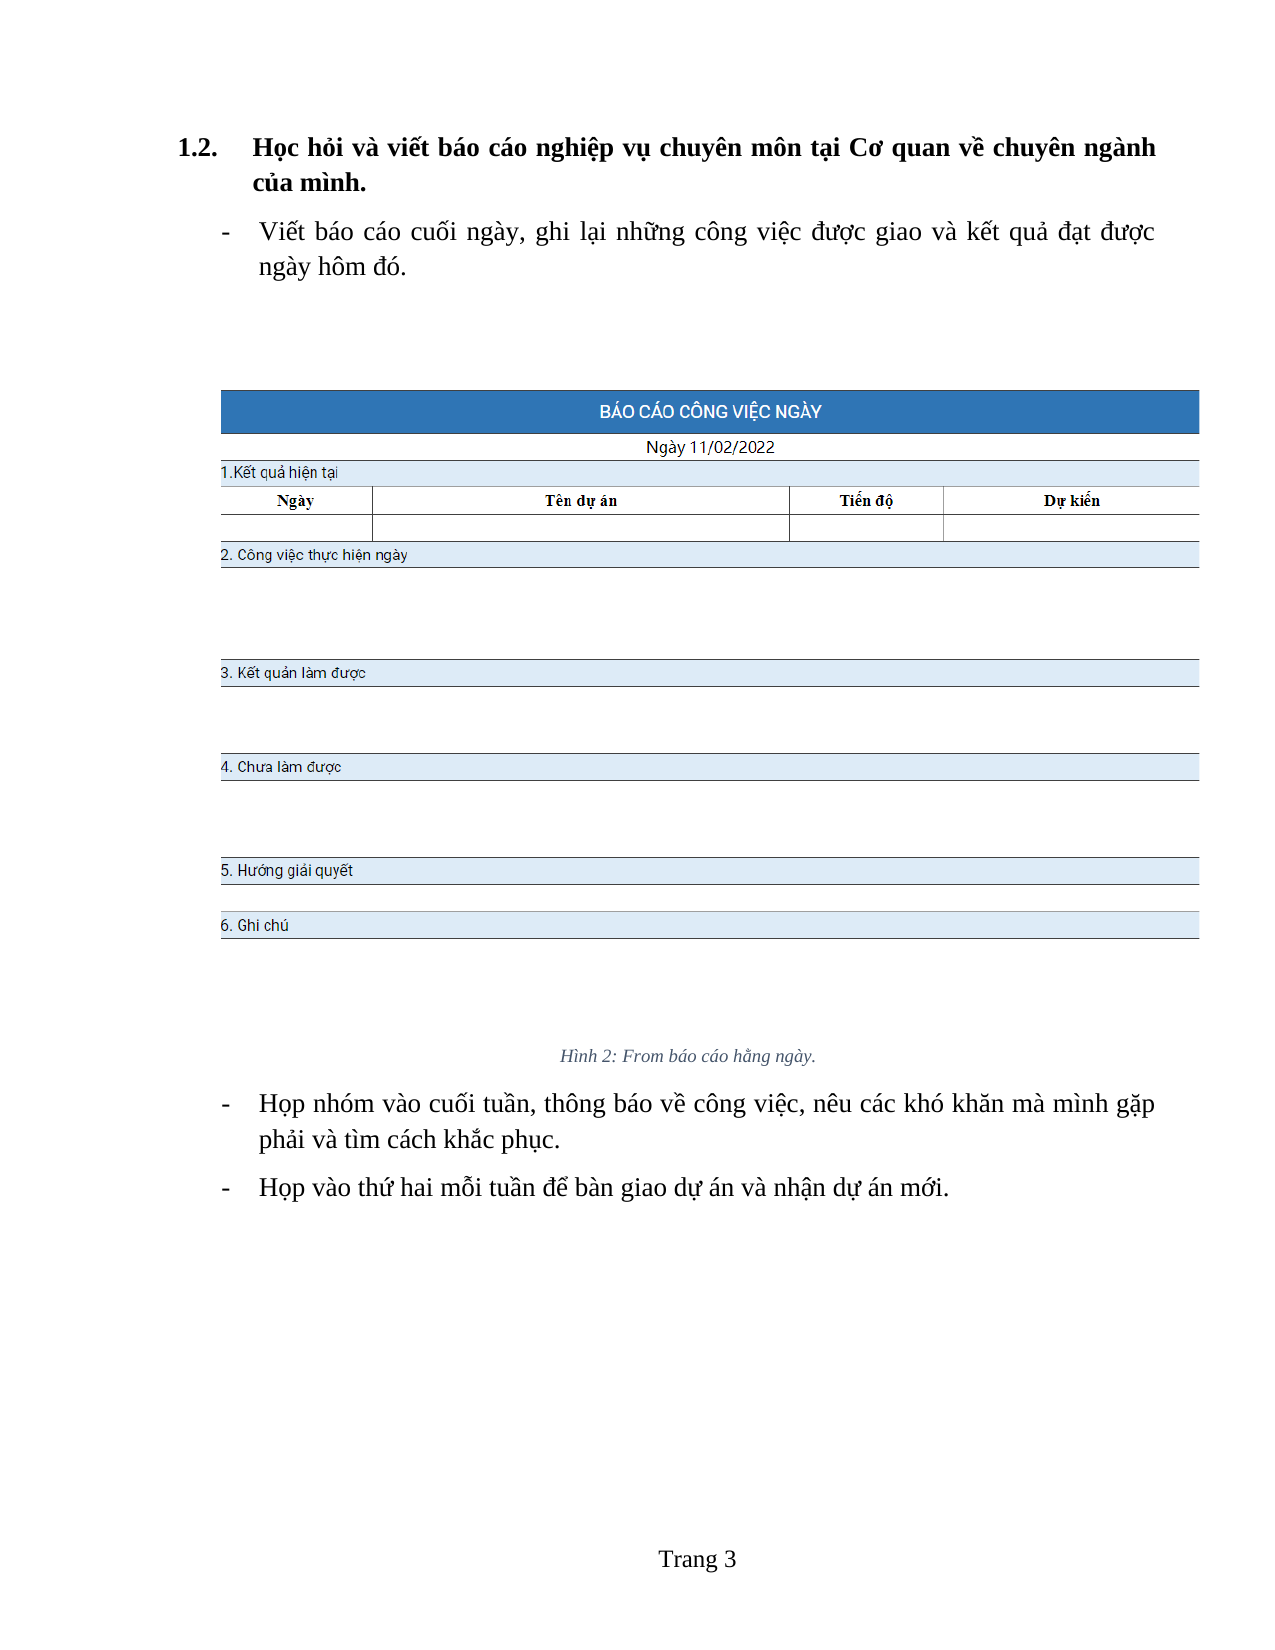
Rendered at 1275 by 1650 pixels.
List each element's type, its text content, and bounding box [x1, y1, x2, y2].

list Viết báo cáo cuối ngày, ghi lại những công việc được giao và kết quả đạt được ngày hôm đó. [221, 214, 1157, 281]
list Hình 2: From báo cáo hằng ngày. [221, 1045, 1157, 1067]
list Họp vào thứ hai mỗi tuần để bàn giao dự án và nhận dự án mới. [221, 1172, 1157, 1203]
list Họp nhóm vào cuối tuần, thông báo về công việc, nêu các khó khăn mà mình gặp phải và tìm cách khắc phục. [221, 1088, 1157, 1154]
subtitle Học hỏi và viết báo cáo nghiệp vụ chuyên môn tại Cơ quan về chuyên ngành của mình. [177, 131, 1157, 197]
picture [221, 298, 1200, 1029]
